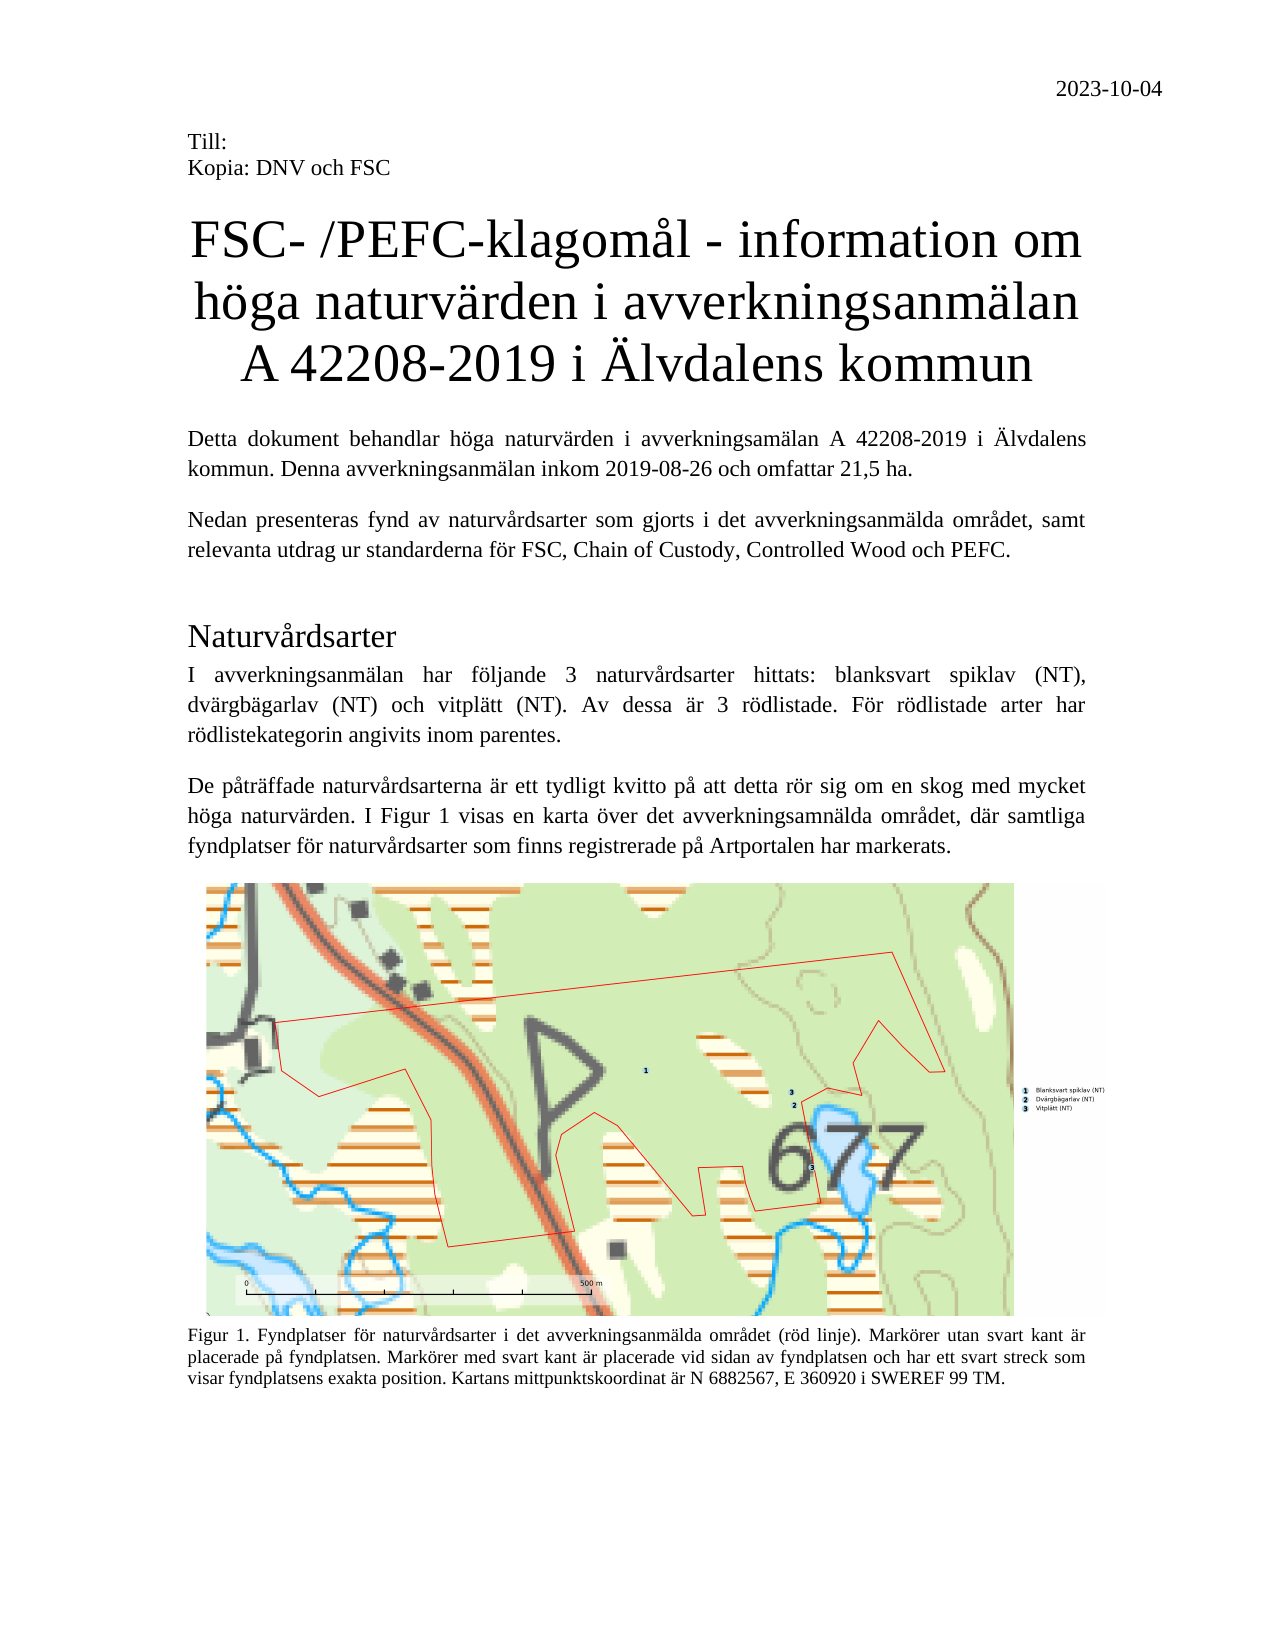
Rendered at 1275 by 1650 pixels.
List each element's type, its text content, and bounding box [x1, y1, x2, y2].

text Detta dokument behandlar höga naturvärden i avverkningsamälan A 42208-2019 i Älvdalens kommun. Denna avverkningsanmälan inkom 2019-08-26 och omfattar 21,5 ha. [187, 425, 1087, 481]
picture [206, 883, 1107, 1316]
subtitle Naturvårdsarter [187, 617, 1087, 655]
text I avverkningsanmälan har följande 3 naturvårdsarter hittats: blanksvart spiklav (NT), dvärgbägarlav (NT) och vitplätt (NT). Av dessa är 3 rödlistade. För rödlistade arter har rödlistekategorin angivits inom parentes. [187, 661, 1087, 747]
text Figur 1. Fyndplatser för naturvårdsarter i det avverkningsanmälda området (röd linje). Markörer utan svart kant är placerade på fyndplatsen. Markörer med svart kant är placerade vid sidan av fyndplatsen och har ett svart streck som visar fyndplatsens exakta position. Kartans mittpunktskoordinat är N 6882567, E 360920 i SWEREF 99 TM. [187, 1324, 1087, 1389]
text Nedan presenteras fynd av naturvårdsarter som gjorts i det avverkningsanmälda området, samt relevanta utdrag ur standarderna för FSC, Chain of Custody, Controlled Wood och PEFC. [187, 506, 1087, 563]
title FSC- /PEFC-klagomål - information om höga naturvärden i avverkningsanmälan A 42208-2019 i Älvdalens kommun [187, 207, 1087, 394]
text De påträffade naturvårdsarterna är ett tydligt kvitto på att detta rör sig om en skog med mycket höga naturvärden. I Figur 1 visas en karta över det avverkningsamnälda området, där samtliga fyndplatser för naturvårdsarter som finns registrerade på Artportalen har markerats. [187, 772, 1087, 859]
